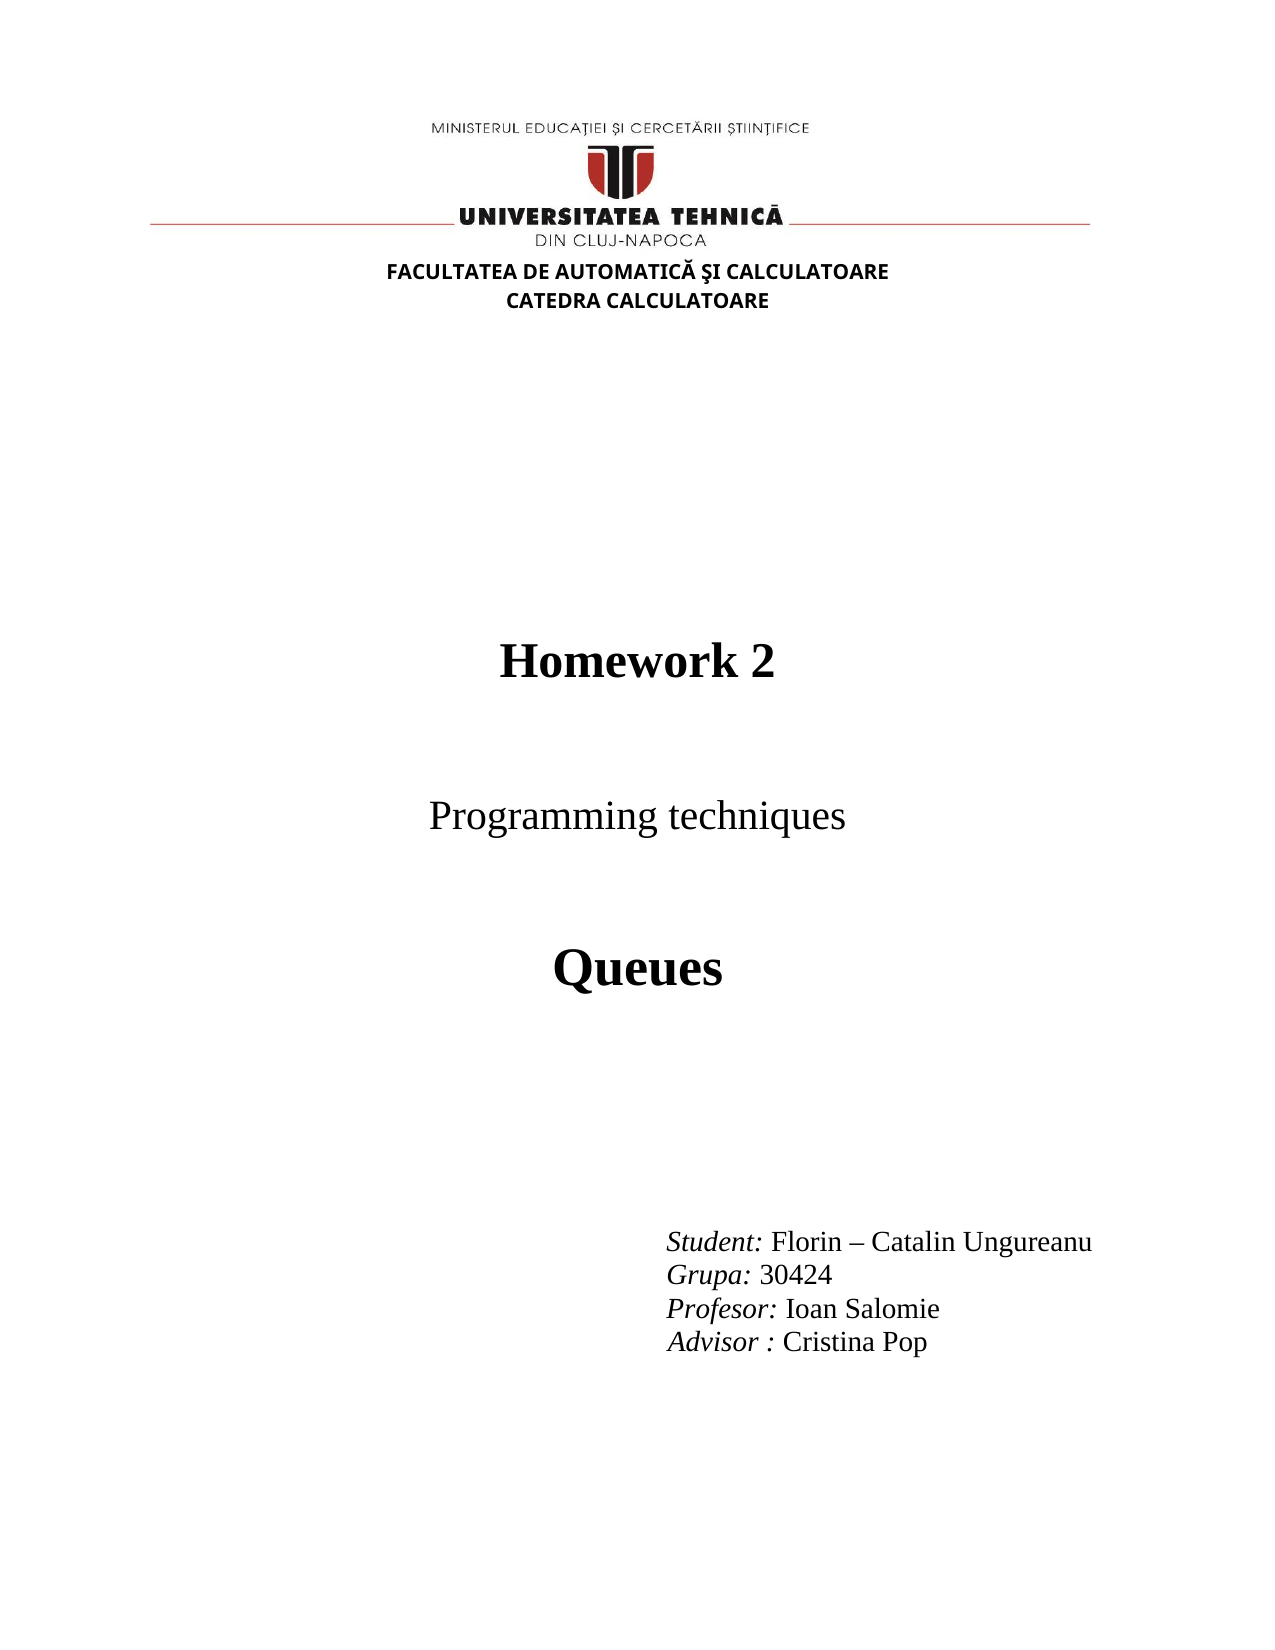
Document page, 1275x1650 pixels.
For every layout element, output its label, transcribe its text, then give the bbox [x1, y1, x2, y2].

text Grupa: 30424 [592, 1257, 1125, 1291]
text Student: Florin – Catalin Ungureanu [592, 1224, 1125, 1257]
text Advisor : Cristina Pop [150, 1324, 1125, 1358]
text Profesor: Ioan Salomie [592, 1291, 1125, 1324]
text Homework 2 [150, 631, 1125, 688]
text Queues [150, 934, 1125, 997]
picture [150, 75, 1091, 258]
text Programming techniques [150, 790, 1125, 838]
